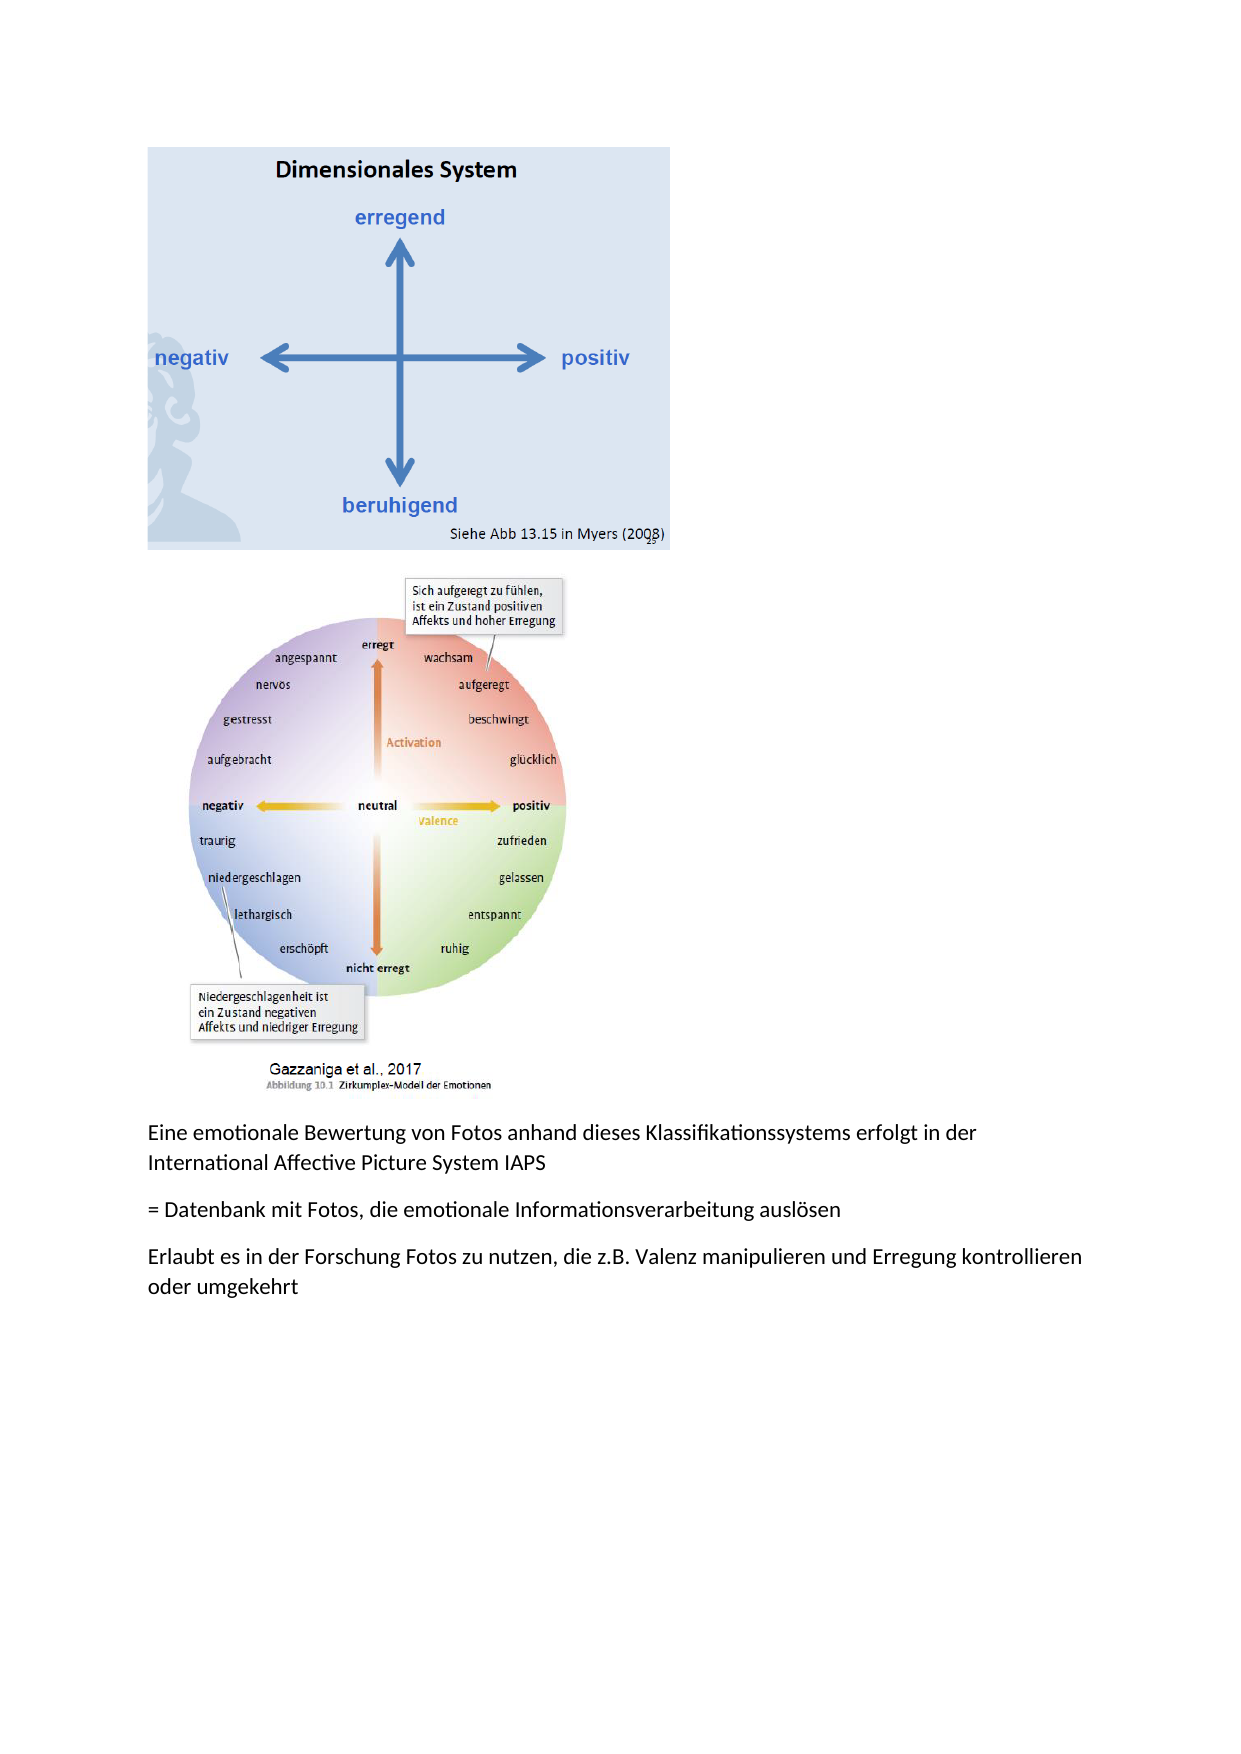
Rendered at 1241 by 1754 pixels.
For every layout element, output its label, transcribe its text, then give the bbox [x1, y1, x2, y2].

text = Datenbank mit Fotos, die emotionale Informationsverarbeitung auslösen [148, 1195, 1093, 1223]
text Eine emotionale Bewertung von Fotos anhand dieses Klassifikationssystems erfolgt in der International Affective Picture System IAPS [148, 1118, 1093, 1176]
picture [147, 147, 670, 550]
text Erlaubt es in der Forschung Fotos zu nutzen, die z.B. Valenz manipulieren und Erregung kontrollieren oder umgekehrt [148, 1242, 1093, 1300]
picture [147, 568, 593, 1100]
